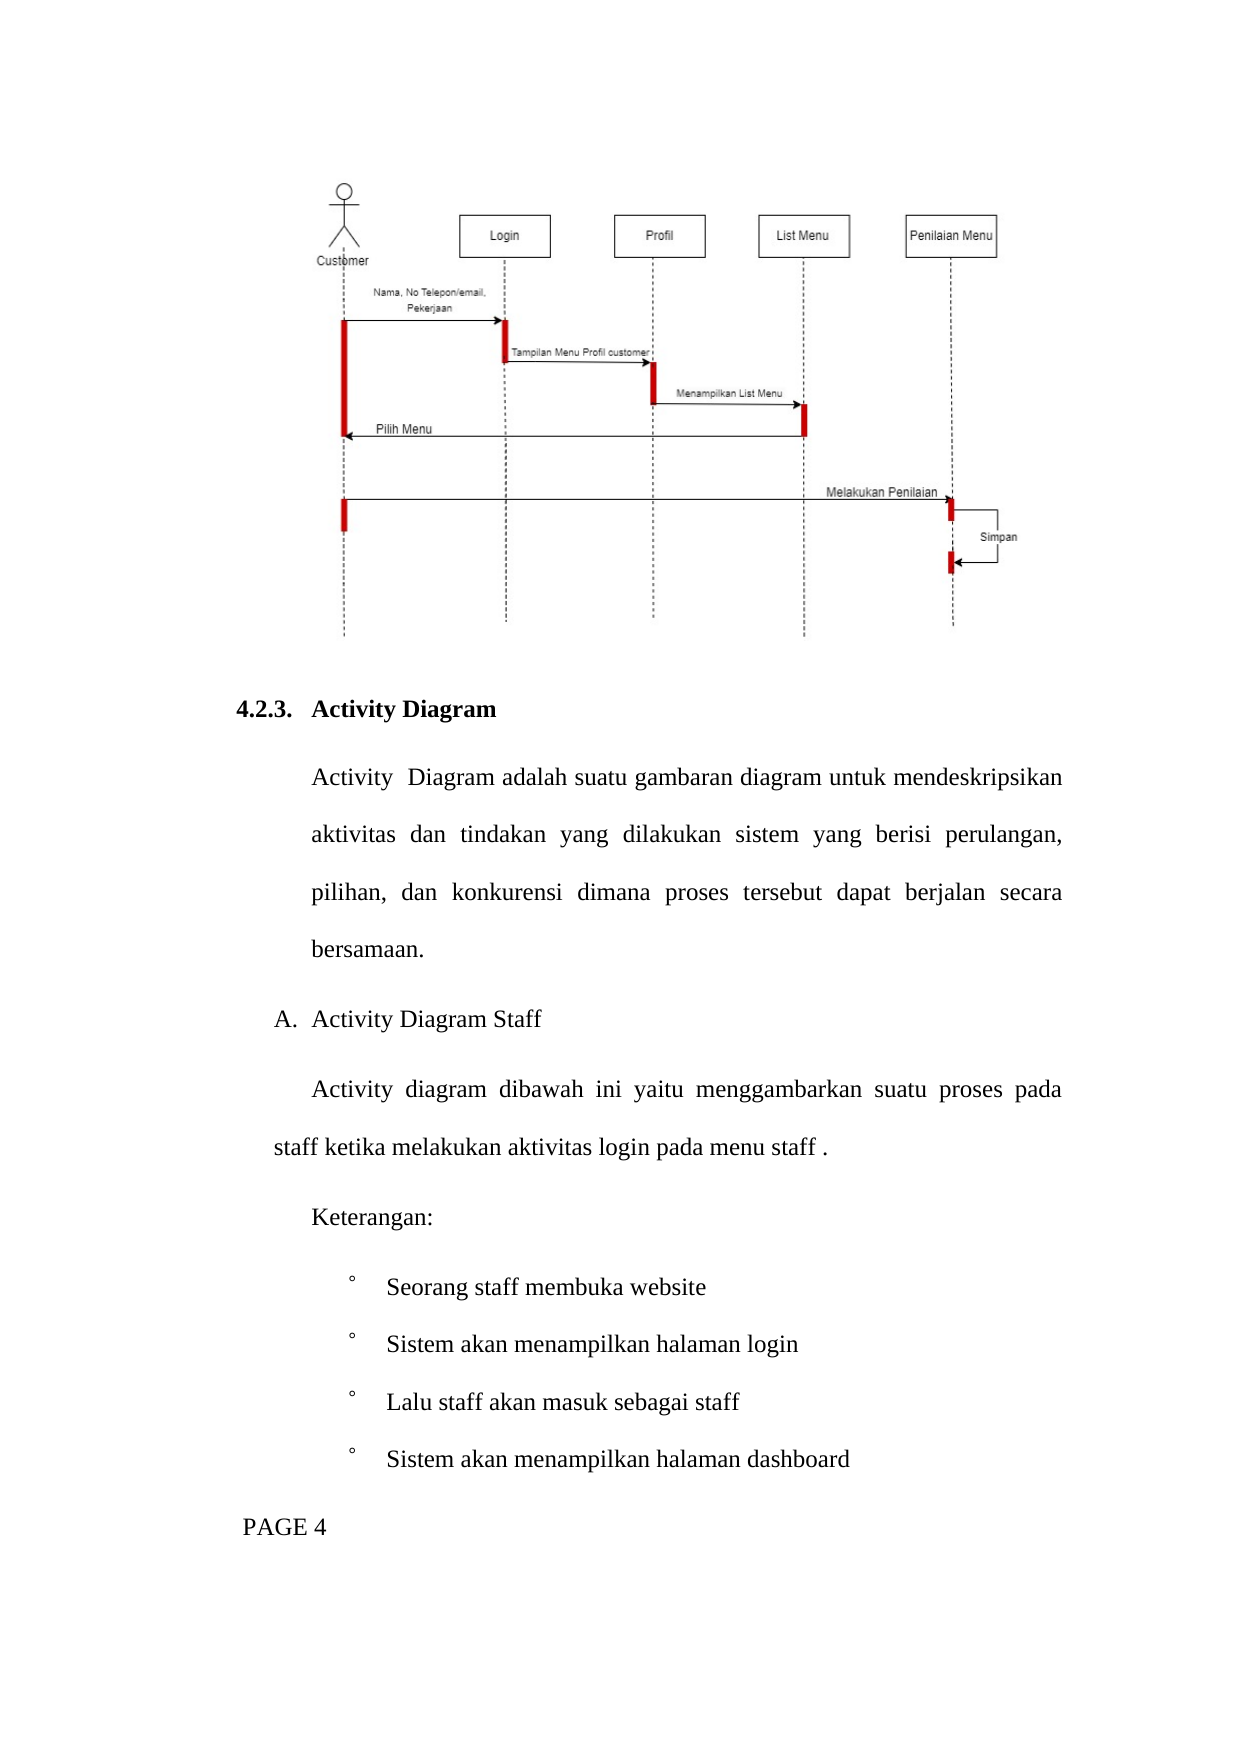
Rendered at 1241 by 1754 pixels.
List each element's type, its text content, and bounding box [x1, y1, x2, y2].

text Keterangan: [274, 1202, 1063, 1231]
list Sistem akan menampilkan halaman login [349, 1329, 1063, 1358]
list Seorang staff membuka website [349, 1272, 1063, 1301]
text Activity diagram dibawah ini yaitu menggambarkan suatu proses pada staff ketika melakukan aktivitas login pada menu staff . [274, 1074, 1063, 1161]
text Activity Diagram adalah suatu gambaran diagram untuk mendeskripsikan aktivitas dan tindakan yang dilakukan sistem yang berisi perulangan, pilihan, dan konkurensi dimana proses tersebut dapat berjalan secara bersamaan. [311, 762, 1063, 963]
list Lalu staff akan masuk sebagai staff [349, 1387, 1063, 1416]
picture [311, 177, 1025, 641]
list Sistem akan menampilkan halaman dashboard [349, 1444, 1063, 1473]
subtitle Activity Diagram [236, 694, 1063, 723]
list Activity Diagram Staff [274, 1004, 1063, 1033]
